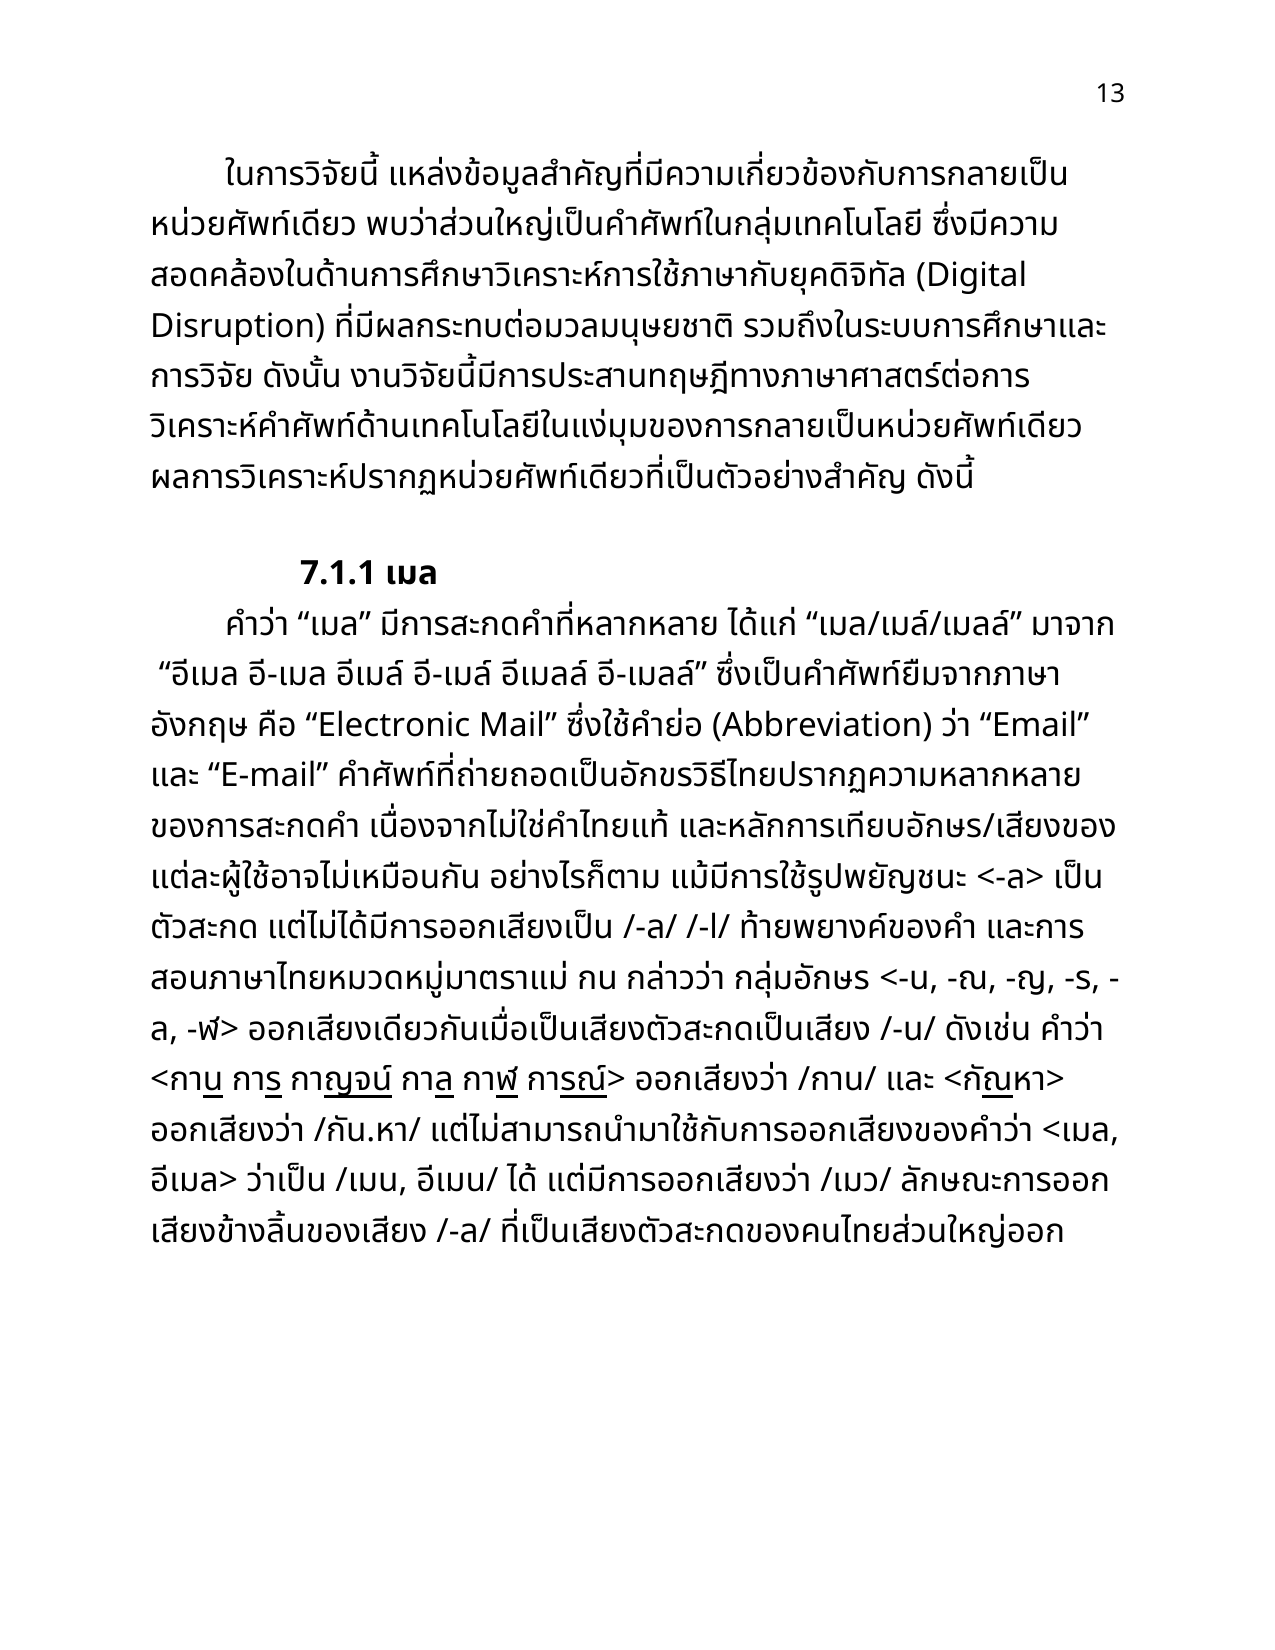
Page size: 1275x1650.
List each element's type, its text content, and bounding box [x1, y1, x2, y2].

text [150, 599, 1125, 1308]
text 7.1.1 เมล [225, 549, 1125, 599]
text ในการวิจัยนี้ แหล่งข้อมูลสำคัญที่มีความเกี่ยวข้องกับการกลายเป็นหน่วยศัพท์เดียว พบว่าส่วนใหญ่เป็นคำศัพท์ในกลุ่มเทคโนโลยี ซึ่งมีความสอดคล้องในด้านการศึกษาวิเคราะห์การใช้ภาษากับยุคดิจิทัล (Digital Disruption) ที่มีผลกระทบต่อมวลมนุษยชาติ รวมถึงในระบบการศึกษาและการวิจัย ดังนั้น งานวิจัยนี้มีการประสานทฤษฎีทางภาษาศาสตร์ต่อการวิเคราะห์คำศัพท์ด้านเทคโนโลยีในแง่มุมของการกลายเป็นหน่วยศัพท์เดียว ผลการวิเคราะห์ปรากฏหน่วยศัพท์เดียวที่เป็นตัวอย่างสำคัญ ดังนี้ [150, 150, 1125, 503]
